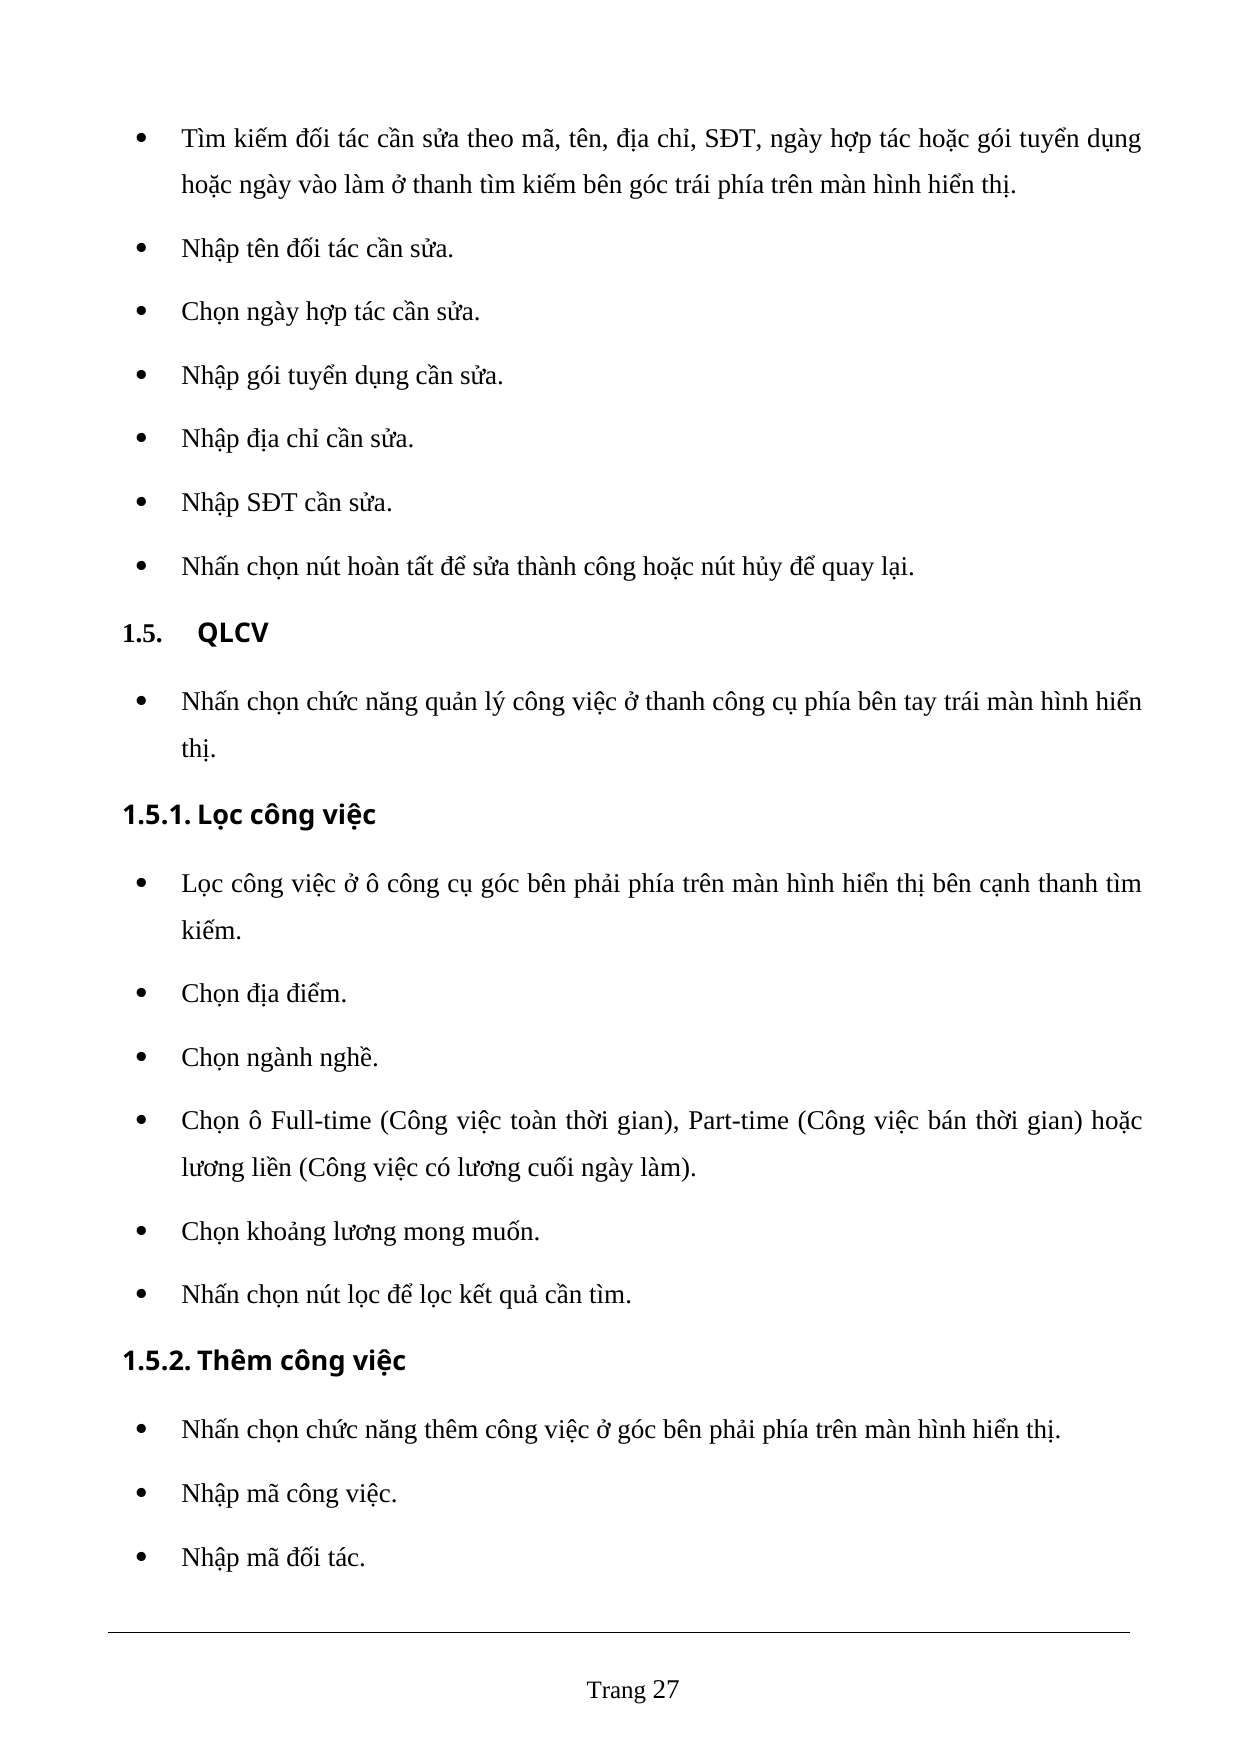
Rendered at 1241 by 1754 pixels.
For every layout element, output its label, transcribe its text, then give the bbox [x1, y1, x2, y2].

list Chọn ngày hợp tác cần sửa. [137, 296, 1144, 327]
list Thêm công việc [122, 1342, 1144, 1378]
list Tìm kiếm đối tác cần sửa theo mã, tên, địa chỉ, SĐT, ngày hợp tác hoặc gói tuyển dụng hoặc ngày vào làm ở thanh tìm kiếm bên góc trái phía trên màn hình hiển thị. [137, 122, 1144, 200]
list Nhập tên đối tác cần sửa. [137, 232, 1144, 263]
list Lọc công việc ở ô công cụ góc bên phải phía trên màn hình hiển thị bên cạnh thanh tìm kiếm. [137, 867, 1144, 945]
list Chọn địa điểm. [137, 977, 1144, 1009]
list Chọn khoảng lương mong muốn. [137, 1214, 1144, 1246]
list QLCV [122, 613, 1144, 650]
list Nhấn chọn chức năng thêm công việc ở góc bên phải phía trên màn hình hiển thị. [137, 1414, 1144, 1445]
list Nhấn chọn chức năng quản lý công việc ở thanh công cụ phía bên tay trái màn hình hiển thị. [137, 685, 1144, 763]
list Nhập gói tuyển dụng cần sửa. [137, 359, 1144, 390]
list Chọn ngành nghề. [137, 1041, 1144, 1072]
list Nhập mã đối tác. [137, 1541, 1144, 1572]
list Nhập mã công việc. [137, 1477, 1144, 1508]
list Nhập địa chỉ cần sửa. [137, 423, 1144, 454]
list Lọc công việc [122, 795, 1144, 832]
list Nhấn chọn nút hoàn tất để sửa thành công hoặc nút hủy để quay lại. [137, 550, 1144, 581]
list Nhấn chọn nút lọc để lọc kết quả cần tìm. [137, 1278, 1144, 1309]
list Nhập SĐT cần sửa. [137, 486, 1144, 517]
list Chọn ô Full-time (Công việc toàn thời gian), Part-time (Công việc bán thời gian) hoặc lương liền (Công việc có lương cuối ngày làm). [137, 1104, 1144, 1182]
